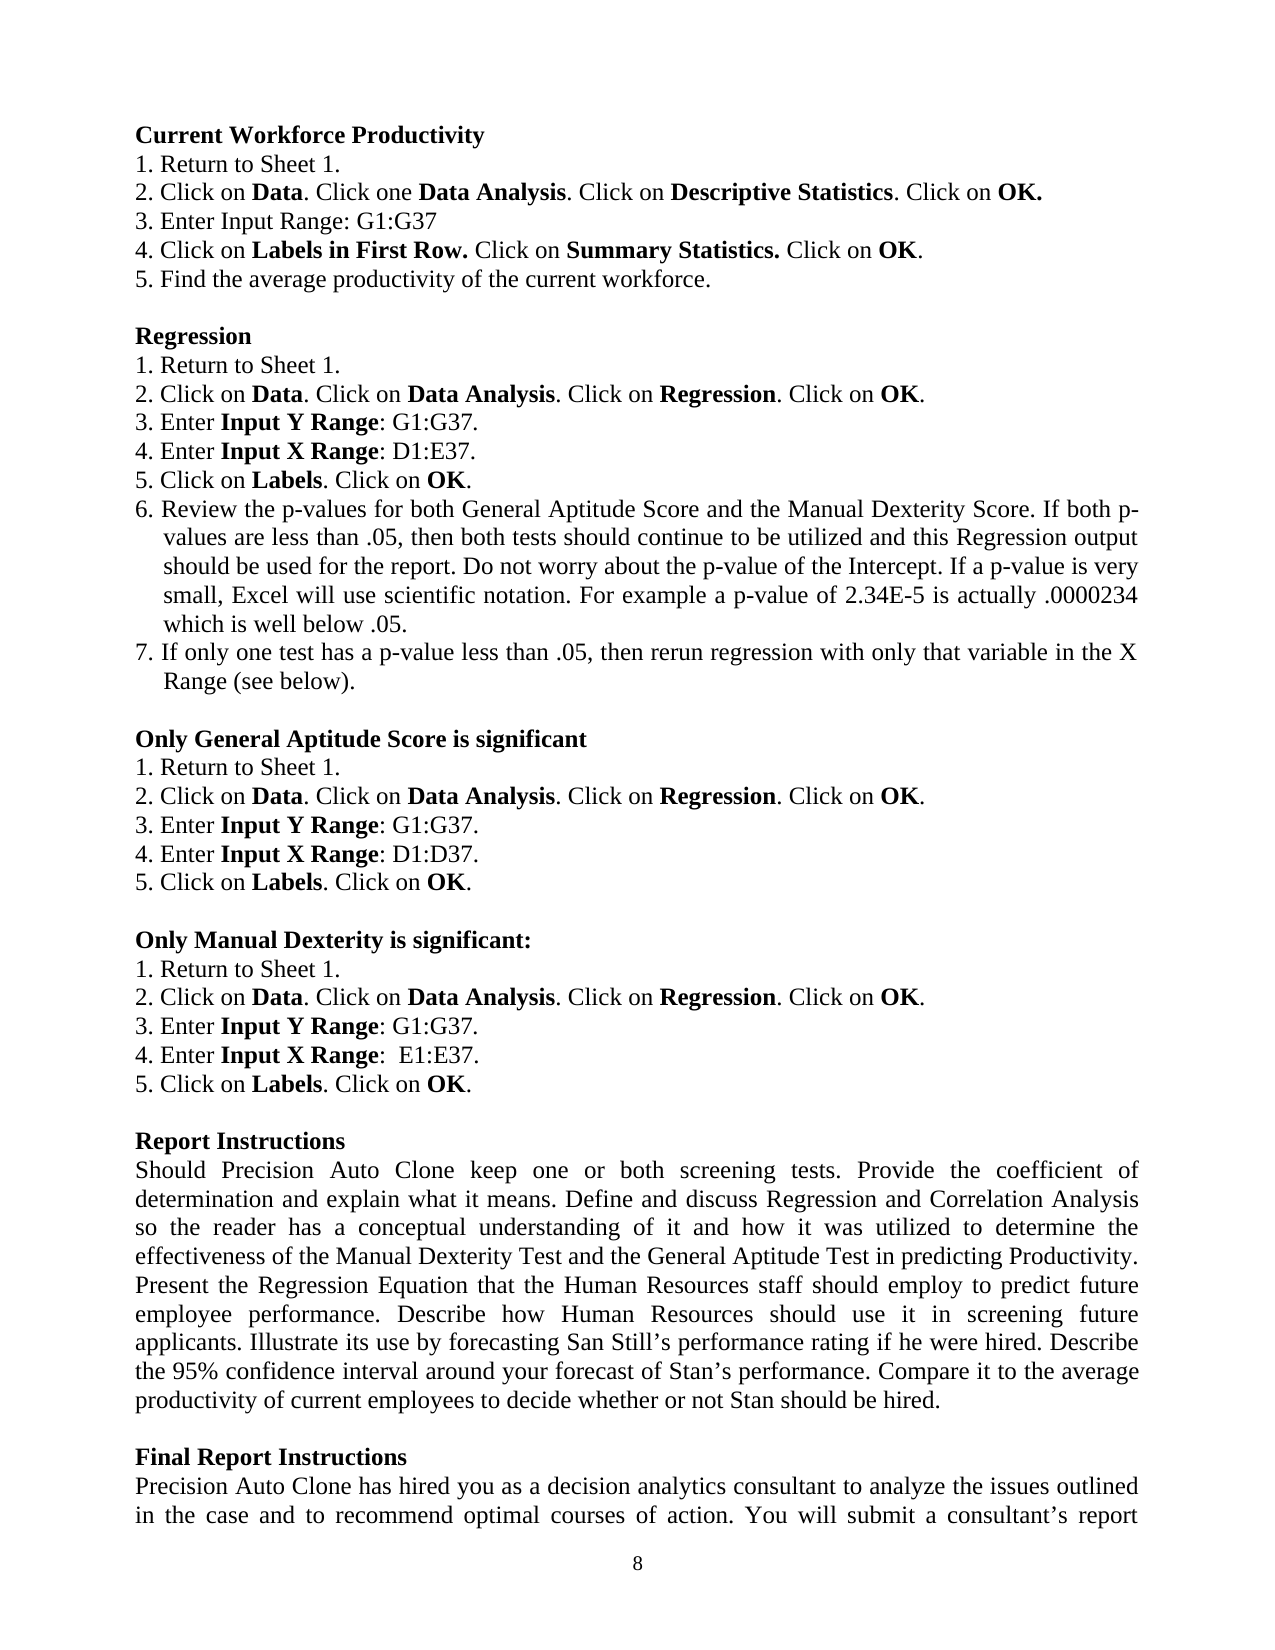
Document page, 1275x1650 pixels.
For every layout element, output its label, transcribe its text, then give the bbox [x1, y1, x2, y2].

text Report Instructions [135, 1126, 1140, 1155]
text 4. Enter Input X Range: E1:E37. [135, 1040, 1140, 1069]
text 5. Click on Labels. Click on OK. [135, 867, 1140, 896]
text 5. Click on Labels. Click on OK. [135, 465, 1140, 494]
text Final Report Instructions [135, 1442, 1140, 1471]
text 2. Click on Data. Click on Data Analysis. Click on Regression. Click on OK. [135, 379, 1140, 407]
text Only General Aptitude Score is significant [135, 724, 1140, 752]
text 3. Enter Input Y Range: G1:G37. [135, 810, 1140, 839]
text 1. Return to Sheet 1. [135, 752, 1140, 781]
text Should Precision Auto Clone keep one or both screening tests. Provide the coefficient of determination and explain what it means. Define and discuss Regression and Correlation Analysis so the reader has a conceptual understanding of it and how it was utilized to determine the effectiveness of the Manual Dexterity Test and the General Aptitude Test in predicting Productivity. Present the Regression Equation that the Human Resources staff should employ to predict future employee performance. Describe how Human Resources should use it in screening future applicants. Illustrate its use by forecasting San Still’s performance rating if he were hired. Describe the 95% confidence interval around your forecast of Stan’s performance. Compare it to the average productivity of current employees to decide whether or not Stan should be hired. [135, 1155, 1140, 1414]
text 4. Enter Input X Range: D1:E37. [135, 436, 1140, 465]
text 2. Click on Data. Click one Data Analysis. Click on Descriptive Statistics. Click on OK. [135, 177, 1140, 206]
text Only Manual Dexterity is significant: [135, 925, 1140, 954]
text 3. Enter Input Y Range: G1:G37. [135, 1011, 1140, 1040]
text 3. Enter Input Range: G1:G37 [135, 206, 1140, 235]
text 5. Click on Labels. Click on OK. [135, 1069, 1140, 1097]
text 3. Enter Input Y Range: G1:G37. [135, 407, 1140, 436]
text 1. Return to Sheet 1. [135, 350, 1140, 379]
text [135, 1471, 1140, 1529]
text 4. Click on Labels in First Row. Click on Summary Statistics. Click on OK. [135, 235, 1140, 264]
text 2. Click on Data. Click on Data Analysis. Click on Regression. Click on OK. [135, 781, 1140, 810]
text Regression [135, 321, 1140, 350]
text 4. Enter Input X Range: D1:D37. [135, 839, 1140, 867]
text Current Workforce Productivity [135, 120, 1140, 149]
text 1. Return to Sheet 1. [135, 954, 1140, 982]
text 2. Click on Data. Click on Data Analysis. Click on Regression. Click on OK. [135, 982, 1140, 1011]
text 5. Find the average productivity of the current workforce. [135, 264, 1140, 292]
text 6. Review the p-values for both General Aptitude Score and the Manual Dexterity Score. If both p-values are less than .05, then both tests should continue to be utilized and this Regression output should be used for the report. Do not worry about the p-value of the Intercept. If a p-value is very small, Excel will use scientific notation. For example a p-value of 2.34E-5 is actually .0000234 which is well below .05. [135, 494, 1140, 637]
text 7. If only one test has a p-value less than .05, then rerun regression with only that variable in the X Range (see below). [135, 637, 1140, 695]
text 1. Return to Sheet 1. [135, 149, 1140, 177]
